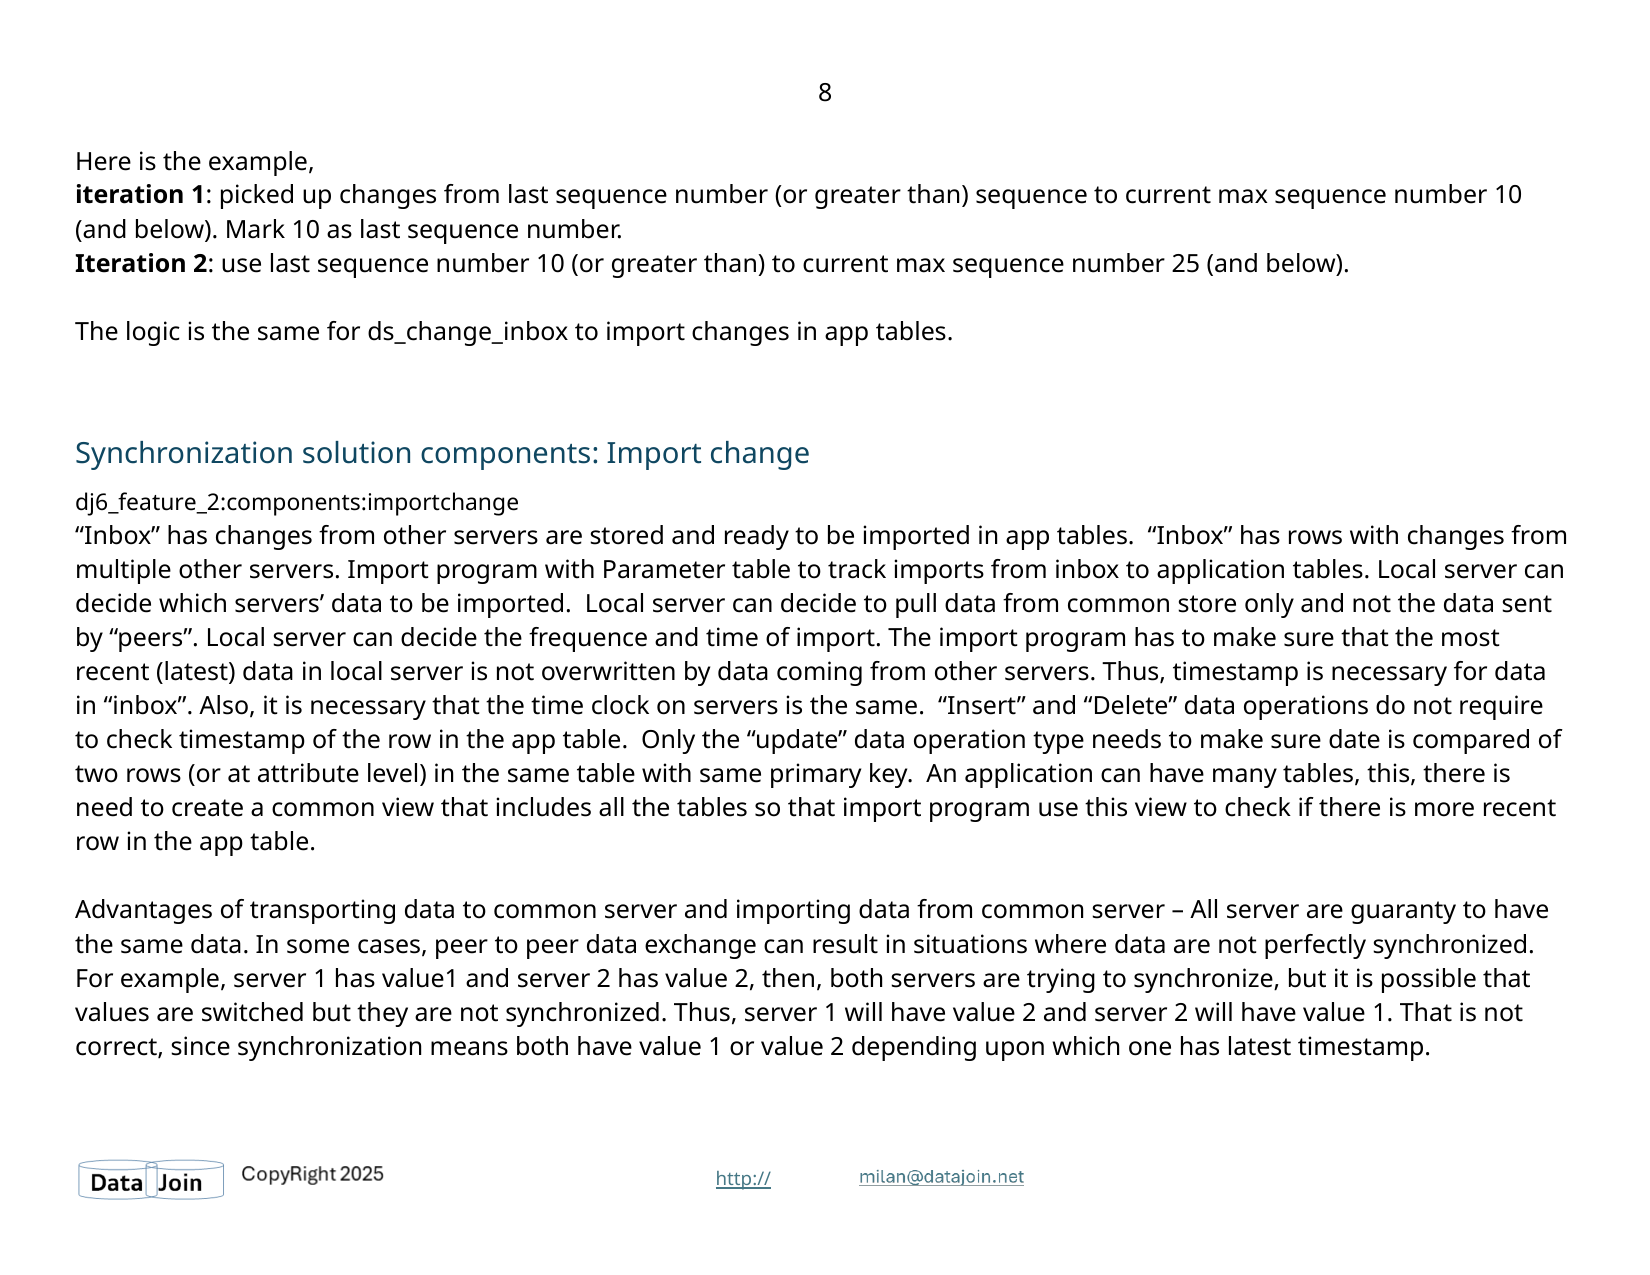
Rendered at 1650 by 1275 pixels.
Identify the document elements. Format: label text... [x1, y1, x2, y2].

text iteration 1: picked up changes from last sequence number (or greater than) sequence to current max sequence number 10 (and below). Mark 10 as last sequence number. [75, 177, 1575, 245]
text The logic is the same for ds_change_inbox to import changes in app tables. [75, 313, 1575, 347]
text “Inbox” has changes from other servers are stored and ready to be imported in app tables. “Inbox” has rows with changes from multiple other servers. Import program with Parameter table to track imports from inbox to application tables. Local server can decide which servers’ data to be imported. Local server can decide to pull data from common store only and not the data sent by “peers”. Local server can decide the frequence and time of import. The import program has to make sure that the most recent (latest) data in local server is not overwritten by data coming from other servers. Thus, timestamp is necessary for data in “inbox”. Also, it is necessary that the time clock on servers is the same. “Insert” and “Delete” data operations do not require to check timestamp of the row in the app table. Only the “update” data operation type needs to make sure date is compared of two rows (or at attribute level) in the same table with same primary key. An application can have many tables, this, there is need to create a common view that includes all the tables so that import program use this view to check if there is more recent row in the app table. [75, 517, 1575, 858]
text Advantages of transporting data to common server and importing data from common server – All server are guaranty to have the same data. In some cases, peer to peer data exchange can result in situations where data are not perfectly synchronized. For example, server 1 has value1 and server 2 has value 2, then, both servers are trying to synchronize, but it is possible that values are switched but they are not synchronized. Thus, server 1 will have value 2 and server 2 will have value 1. That is not correct, since synchronization means both have value 1 or value 2 depending upon which one has latest timestamp. [75, 892, 1575, 1062]
picture [75, 1155, 422, 1200]
text dj6_feature_2:components:importchange [75, 486, 1575, 517]
text Iteration 2: use last sequence number 10 (or greater than) to current max sequence number 25 (and below). [75, 245, 1575, 279]
picture [847, 1158, 1050, 1200]
subtitle Synchronization solution components: Import change [75, 432, 1575, 472]
text Here is the example, [75, 143, 1575, 177]
